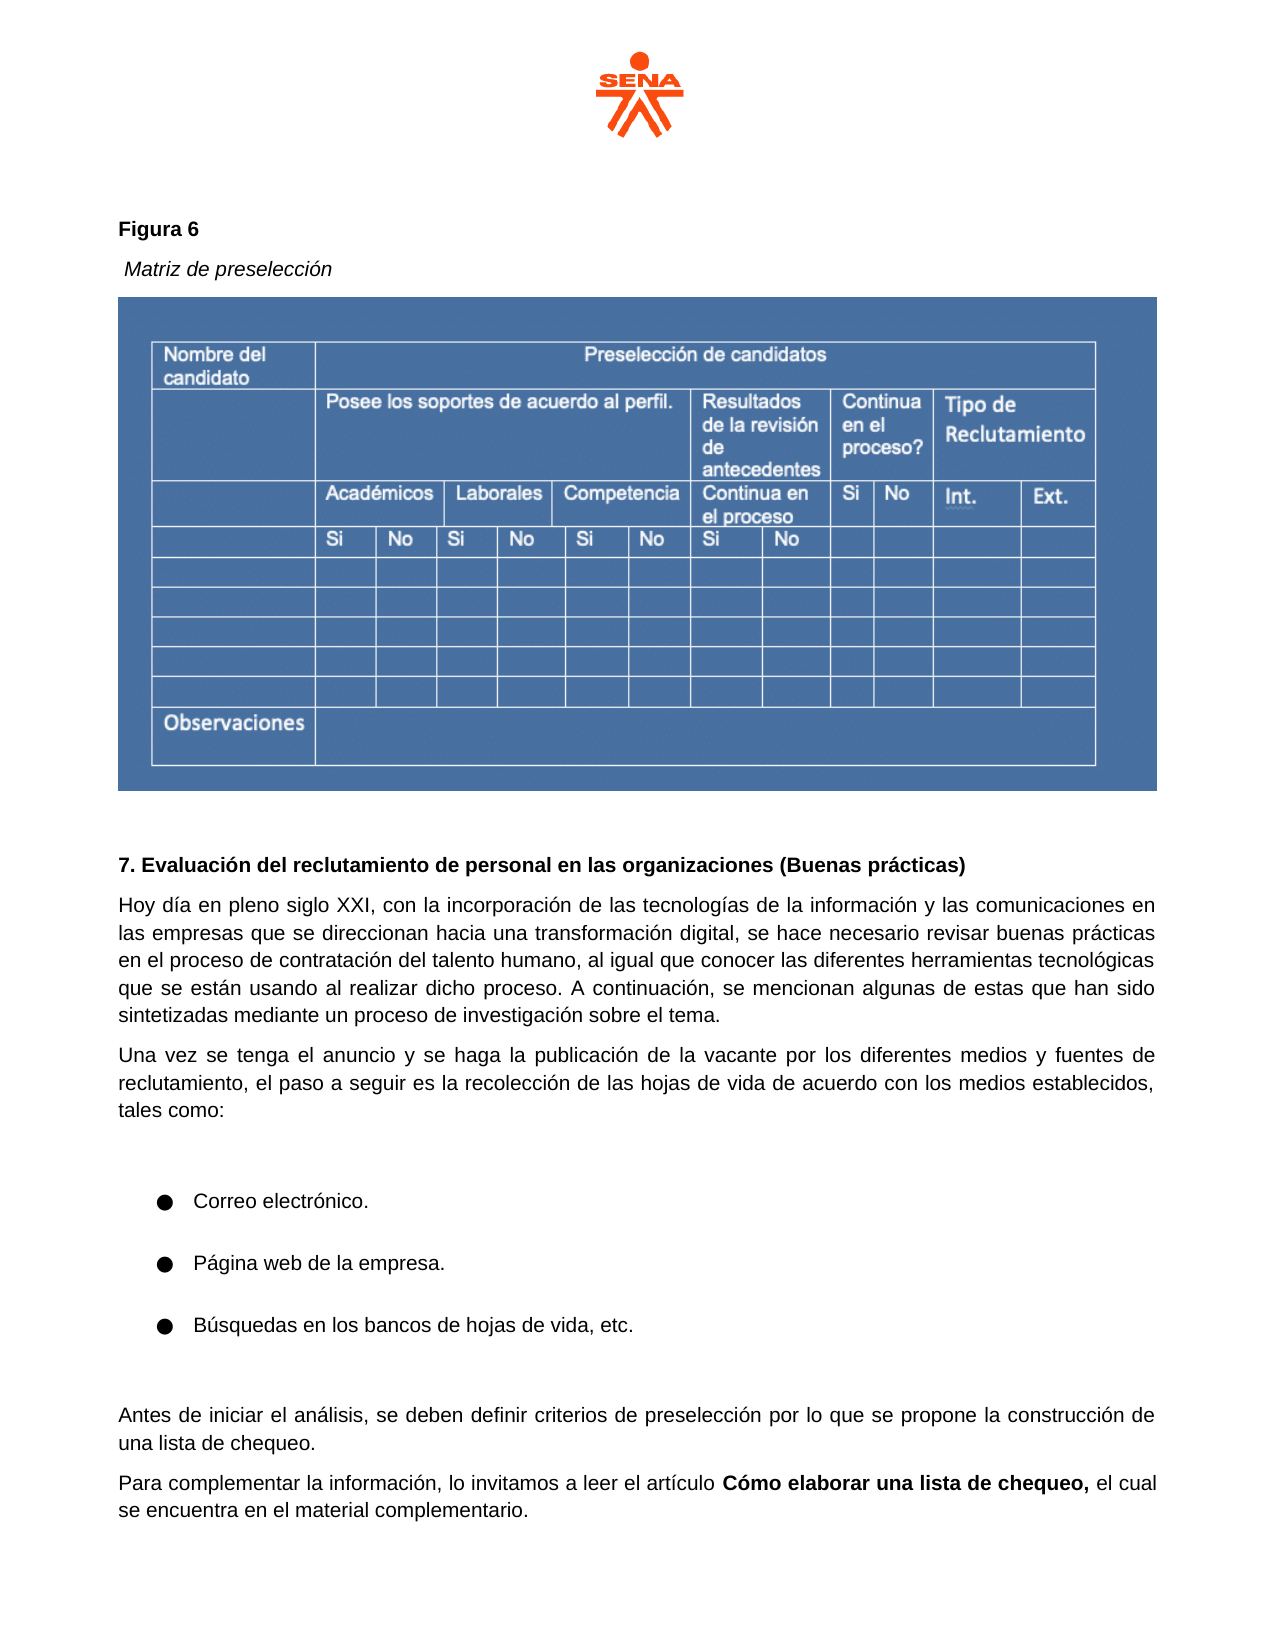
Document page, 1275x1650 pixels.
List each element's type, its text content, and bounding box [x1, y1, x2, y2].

list Búsquedas en los bancos de hojas de vida, etc. [156, 1301, 1157, 1344]
text Una vez se tenga el anuncio y se haga la publicación de la vacante por los diferentes medios y fuentes de reclutamiento, el paso a seguir es la recolección de las hojas de vida de acuerdo con los medios establecidos, tales como: [118, 1043, 1157, 1122]
text 7. Evaluación del reclutamiento de personal en las organizaciones (Buenas prácticas) [118, 853, 1157, 877]
text Figura 6 [118, 217, 1157, 241]
picture [118, 297, 1157, 791]
picture [585, 48, 690, 142]
list Correo electrónico. [156, 1178, 1157, 1221]
text Matriz de preselección [118, 257, 1157, 281]
text Para complementar la información, lo invitamos a leer el artículo Cómo elaborar una lista de chequeo, el cual se encuentra en el material complementario. [118, 1470, 1157, 1522]
text Antes de iniciar el análisis, se deben definir criterios de preselección por lo que se propone la construcción de una lista de chequeo. [118, 1403, 1157, 1454]
list Página web de la empresa. [156, 1240, 1157, 1282]
text Hoy día en pleno siglo XXI, con la incorporación de las tecnologías de la información y las comunicaciones en las empresas que se direccionan hacia una transformación digital, se hace necesario revisar buenas prácticas en el proceso de contratación del talento humano, al igual que conocer las diferentes herramientas tecnológicas que se están usando al realizar dicho proceso. A continuación, se mencionan algunas de estas que han sido sintetizadas mediante un proceso de investigación sobre el tema. [118, 893, 1157, 1027]
